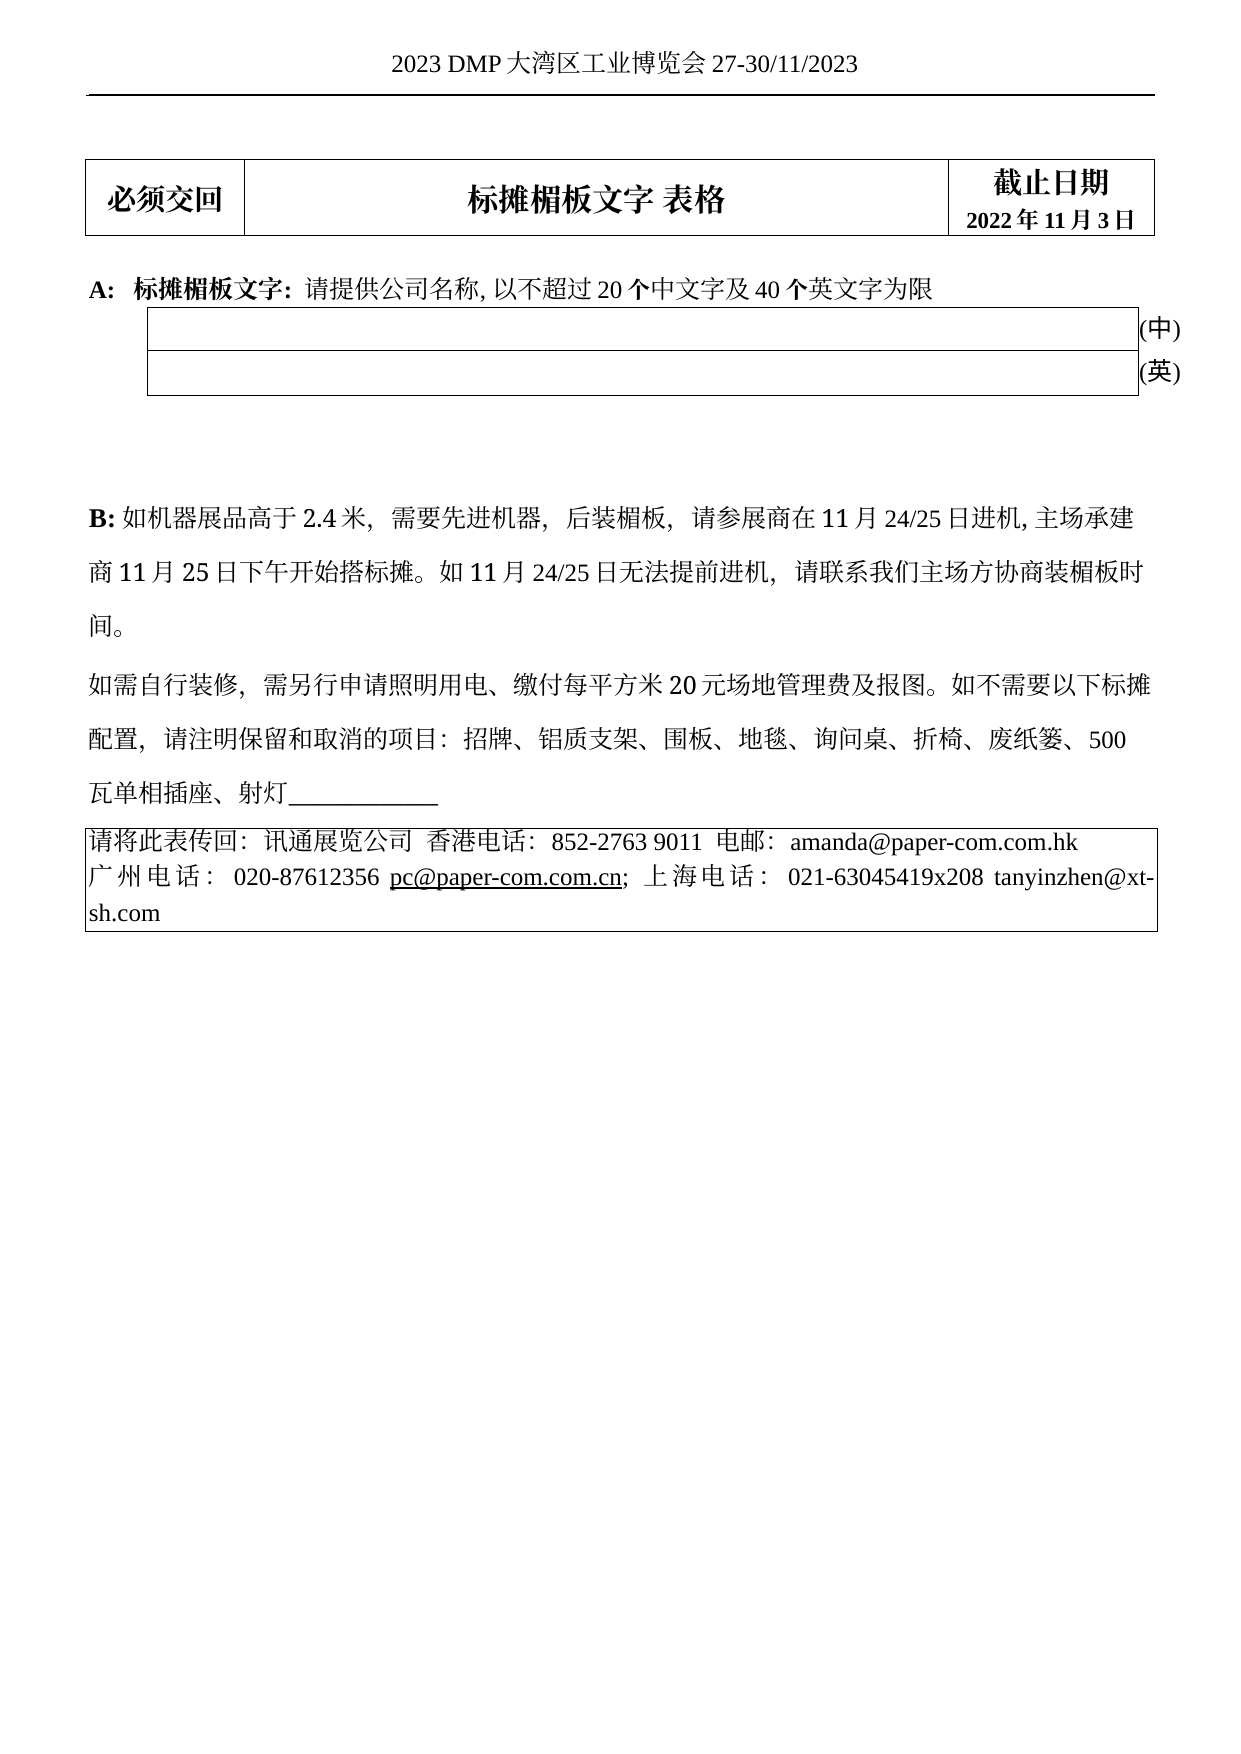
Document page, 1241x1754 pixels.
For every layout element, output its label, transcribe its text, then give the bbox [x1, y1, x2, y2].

table_header 标摊楣板文字 表格 [245, 160, 948, 235]
table_header [148, 308, 1138, 350]
table_cell [148, 351, 1138, 395]
table_header (中) [1139, 307, 1194, 350]
table_header 必须交回 [86, 160, 244, 235]
table_header 请将此表传回：讯通展览公司 香港电话：852-2763 9011 电邮：amanda@paper-com.com.hk 广州电话：020-87612356 pc@paper-com.com.cn; 上海电话：021-63045419x208 tanyinzhen@xt-sh.com [86, 829, 1157, 931]
text B: 如机器展品高于2.4米，需要先进机器，后装楣板，请参展商在11月24/25日进机, 主场承建商11月25日下午开始搭标摊。如11月24/25日无法提前进机，请联系我们主场方协商装楣板时间。 [89, 499, 1152, 643]
table_cell (英) [1139, 350, 1194, 395]
text 如需自行装修，需另行申请照明用电、缴付每平方米20元场地管理费及报图。如不需要以下标摊配置，请注明保留和取消的项目：招牌、铝质支架、围板、地毯、询问桌、折椅、废纸篓、500瓦单相插座、射灯_____________ [89, 666, 1152, 810]
table_header 截止日期 2022年11月3日 [949, 160, 1154, 235]
text A: 标摊楣板文字: 请提供公司名称, 以不超过20个中文字及40个英文字为限 [89, 269, 1152, 307]
